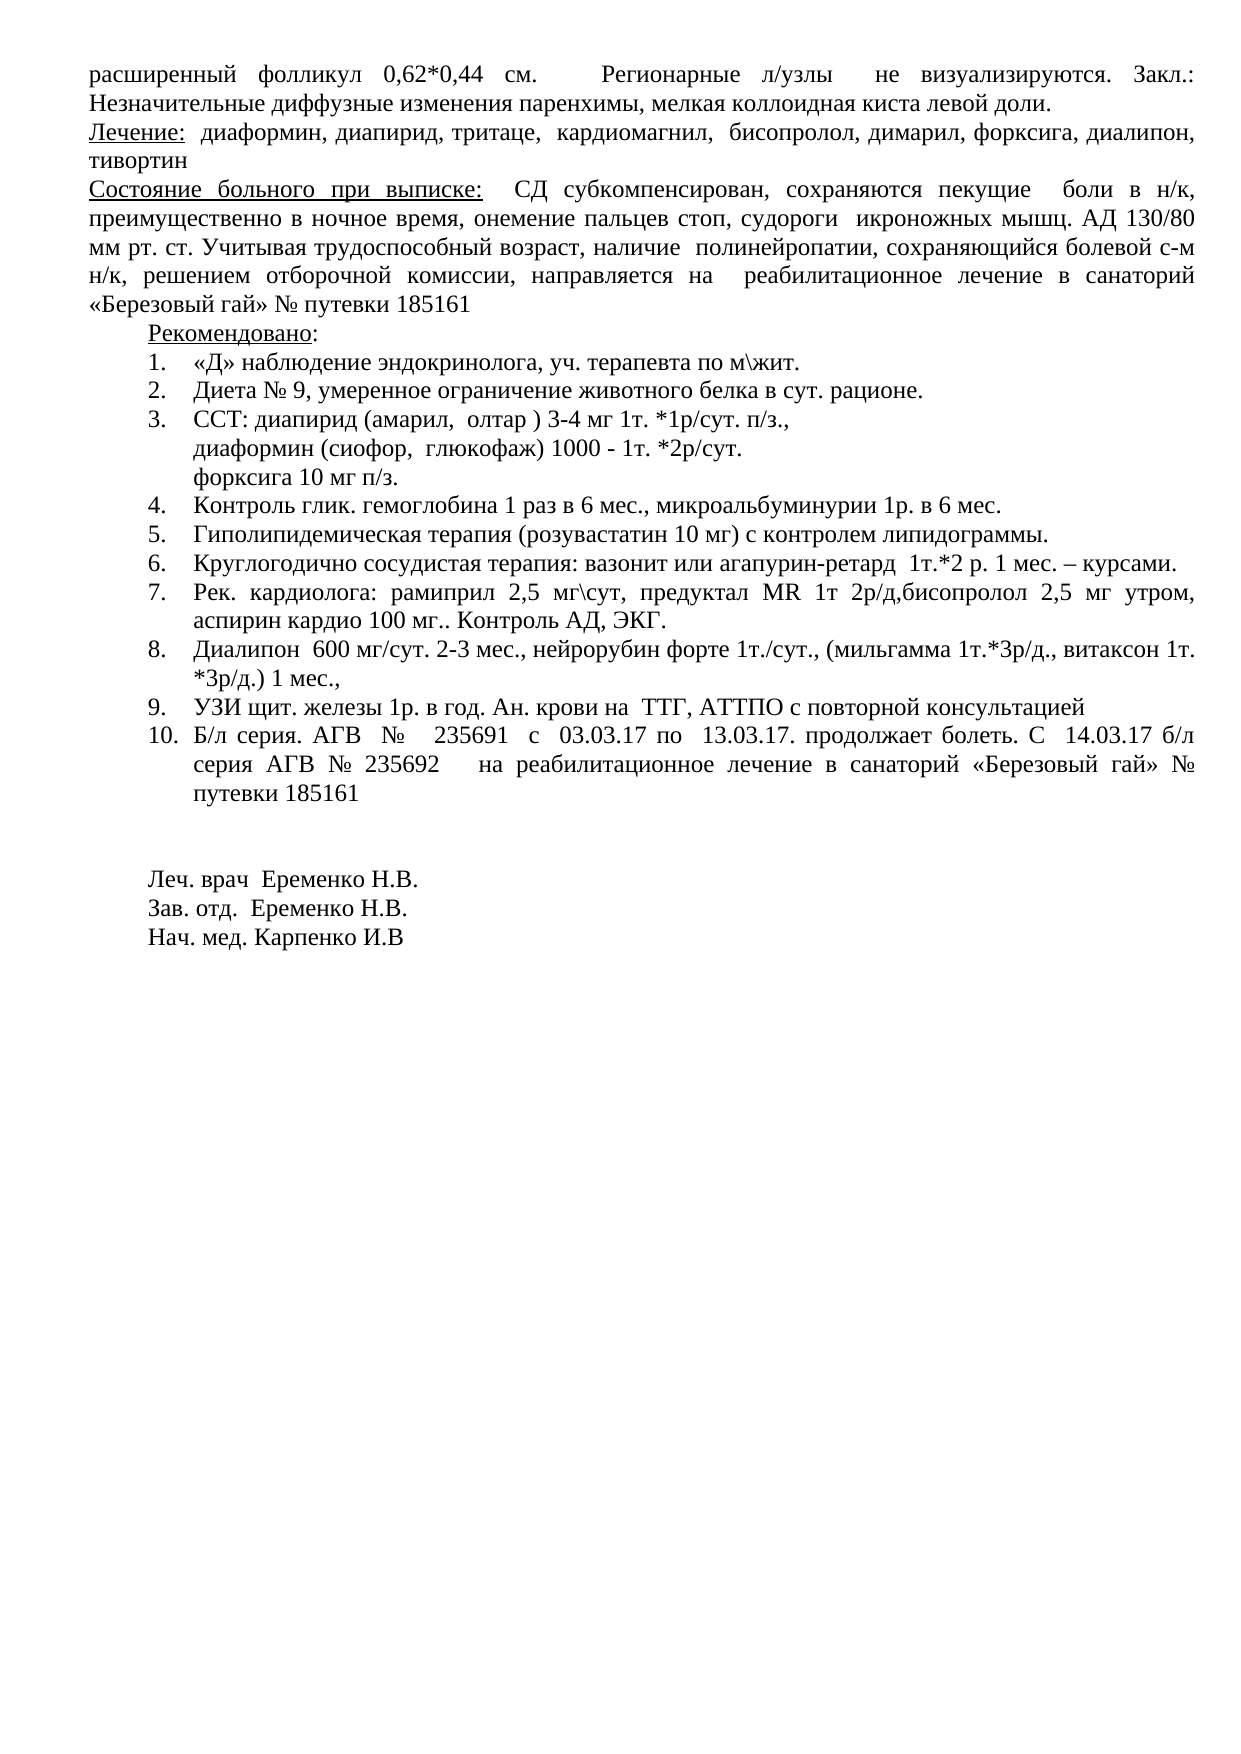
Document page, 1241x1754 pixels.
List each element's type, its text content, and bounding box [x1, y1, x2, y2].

text Состояние больного при выписке: СД субкомпенсирован, сохраняются пекущие боли в н/к, преимущественно в ночное время, онемение пальцев стоп, судороги икроножных мышц. АД 130/80 мм рт. ст. Учитывая трудоспособный возраст, наличие полинейропатии, сохраняющийся болевой с-м н/к, решением отборочной комиссии, направляется на реабилитационное лечение в санаторий «Березовый гай» № путевки 185161 [89, 174, 1196, 318]
list Контроль глик. гемоглобина 1 раз в 6 мес., микроальбуминурии 1р. в 6 мес. [148, 490, 1196, 519]
list Диалипон 600 мг/сут. 2-3 мес., нейрорубин форте 1т./сут., (мильгамма 1т.*3р/д., витаксон 1т. *3р/д.) 1 мес., [148, 634, 1196, 692]
list Гиполипидемическая терапия (розувастатин 10 мг) с контролем липидограммы. [148, 519, 1196, 548]
text диаформин (сиофор, глюкофаж) 1000 - 1т. *2р/сут. [193, 433, 1196, 462]
list Круглогодично сосудистая терапия: вазонит или агапурин-ретард 1т.*2 р. 1 мес. – курсами. [148, 548, 1196, 577]
list УЗИ щит. железы 1р. в год. Ан. крови на ТТГ, АТТПО с повторной консультацией [148, 692, 1196, 720]
text Нач. мед. Карпенко И.В [148, 922, 1196, 950]
text Зав. отд. Еременко Н.В. [148, 893, 1196, 922]
text Лечение: диаформин, диапирид, тритаце, кардиомагнил, бисопролол, димарил, форксига, диалипон, тивортин [89, 117, 1196, 174]
subtitle Леч. врач Еременко Н.В. [148, 864, 1196, 893]
list Б/л серия. АГВ № 235691 с 03.03.17 по 13.03.17. продолжает болеть. С 14.03.17 б/л серия АГВ № 235692 на реабилитационное лечение в санаторий «Березовый гай» № путевки 185161 [148, 720, 1196, 807]
text форксига 10 мг п/з. [193, 462, 1196, 490]
list «Д» наблюдение эндокринолога, уч. терапевта по м\жит. [148, 347, 1196, 375]
list Рек. кардиолога: рамиприл 2,5 мг\сут, предуктал MR 1т 2р/д,бисопролол 2,5 мг утром, аспирин кардио 100 мг.. Контроль АД, ЭКГ. [148, 577, 1196, 634]
text Рекомендовано: [148, 318, 1196, 347]
list Диета № 9, умеренное ограничение животного белка в сут. рационе. [148, 375, 1196, 404]
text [89, 59, 1196, 117]
list ССТ: диапирид (амарил, олтар ) 3-4 мг 1т. *1р/сут. п/з., [148, 404, 1196, 433]
